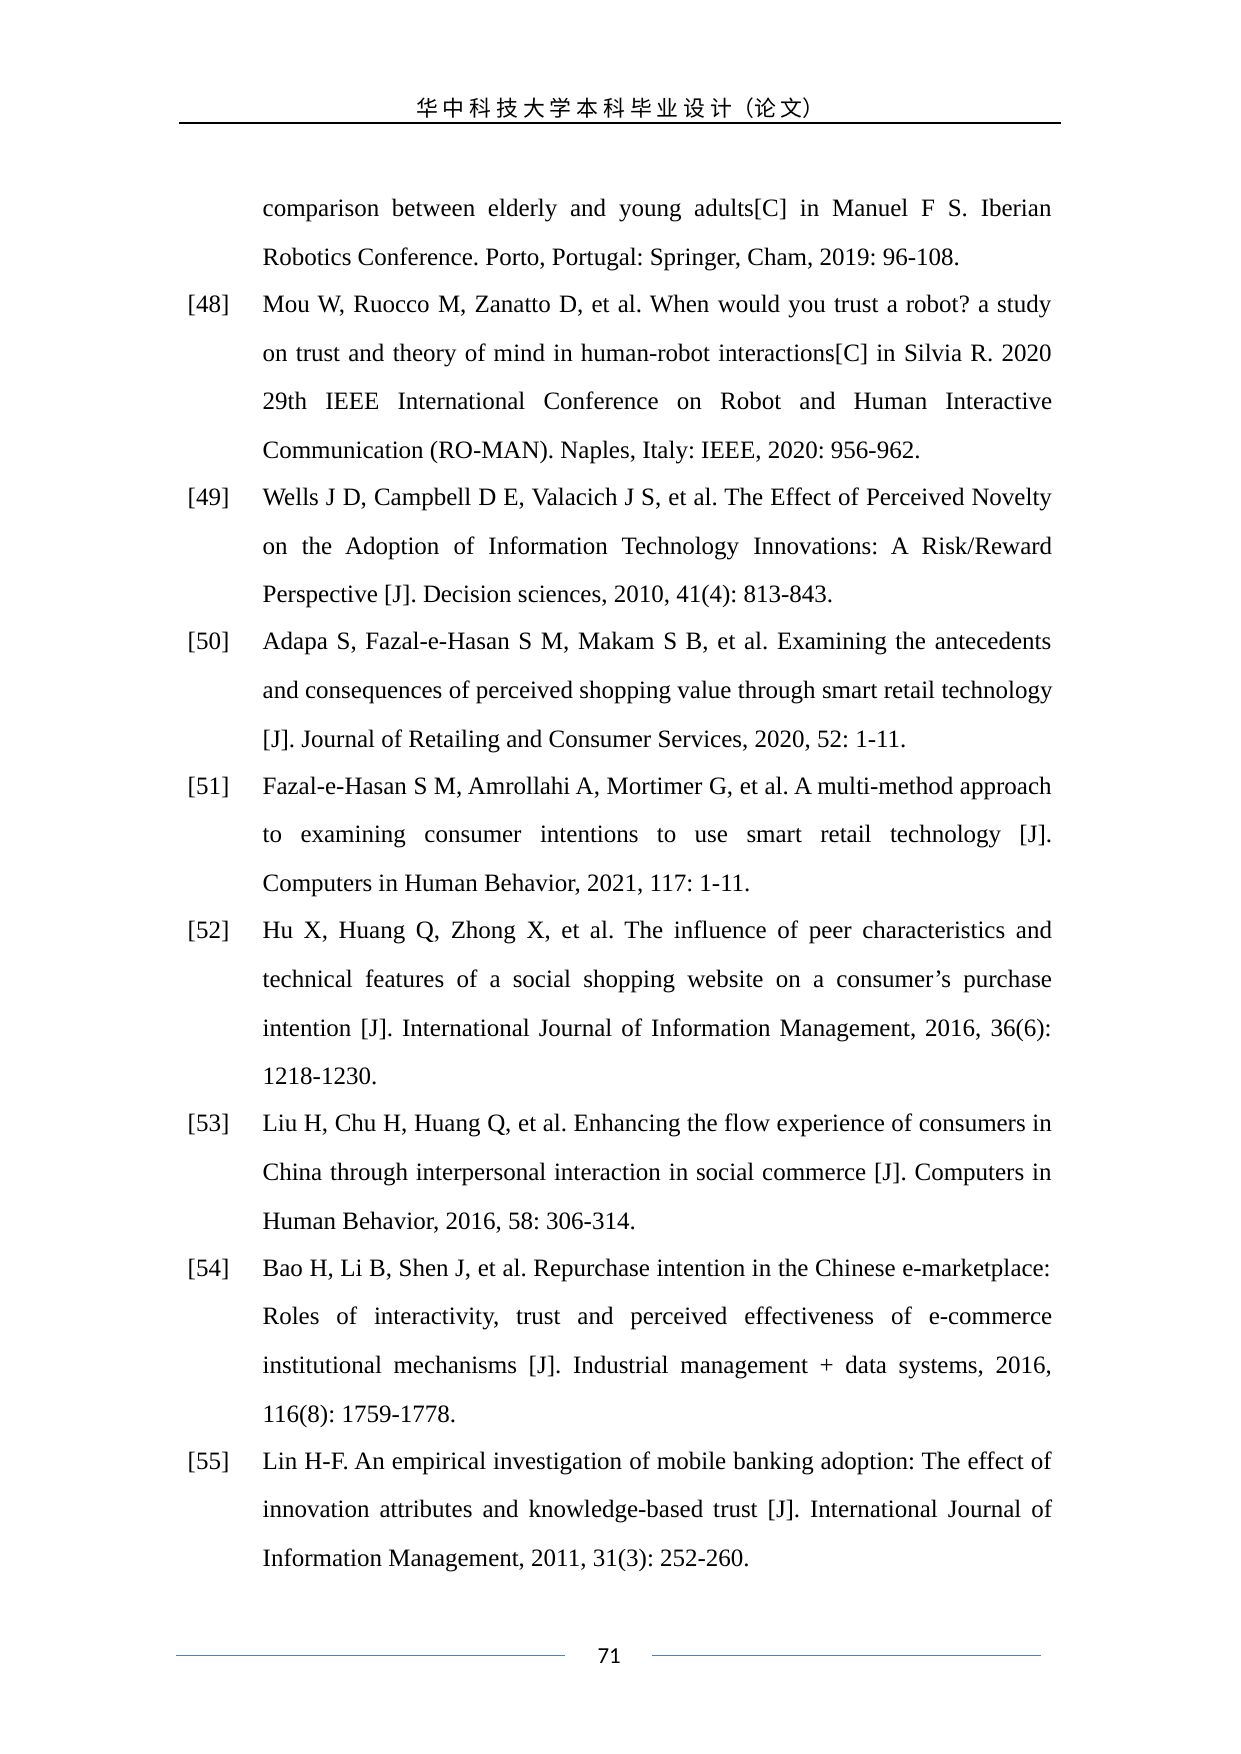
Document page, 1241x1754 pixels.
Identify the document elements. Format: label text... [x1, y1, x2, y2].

text [49] Wells J D, Campbell D E, Valacich J S, et al. The Effect of Perceived Novelty on the Adoption of Information Technology Innovations: A Risk/Reward Perspective [J]. Decision sciences, 2010, 41(4): 813-843. [187, 480, 1053, 610]
text [54] Bao H, Li B, Shen J, et al. Repurchase intention in the Chinese e-marketplace: Roles of interactivity, trust and perceived effectiveness of e-commerce institutional mechanisms [J]. Industrial management + data systems, 2016, 116(8): 1759-1778. [187, 1251, 1053, 1429]
text [53] Liu H, Chu H, Huang Q, et al. Enhancing the flow experience of consumers in China through interpersonal interaction in social commerce [J]. Computers in Human Behavior, 2016, 58: 306-314. [187, 1106, 1053, 1236]
text [51] Fazal-e-Hasan S M, Amrollahi A, Mortimer G, et al. A multi-method approach to examining consumer intentions to use smart retail technology [J]. Computers in Human Behavior, 2021, 117: 1-11. [187, 769, 1053, 899]
text [52] Hu X, Huang Q, Zhong X, et al. The influence of peer characteristics and technical features of a social shopping website on a consumer’s purchase intention [J]. International Journal of Information Management, 2016, 36(6): 1218-1230. [187, 913, 1053, 1092]
text [55] Lin H-F. An empirical investigation of mobile banking adoption: The effect of innovation attributes and knowledge-based trust [J]. International Journal of Information Management, 2011, 31(3): 252-260. [187, 1444, 1053, 1574]
text [50] Adapa S, Fazal-e-Hasan S M, Makam S B, et al. Examining the antecedents and consequences of perceived shopping value through smart retail technology [J]. Journal of Retailing and Consumer Services, 2020, 52: 1-11. [187, 624, 1053, 754]
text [187, 191, 1053, 273]
text [48] Mou W, Ruocco M, Zanatto D, et al. When would you trust a robot? a study on trust and theory of mind in human-robot interactions[C] in Silvia R. 2020 29th IEEE International Conference on Robot and Human Interactive Communication (RO-MAN). Naples, Italy: IEEE, 2020: 956-962. [187, 287, 1053, 466]
